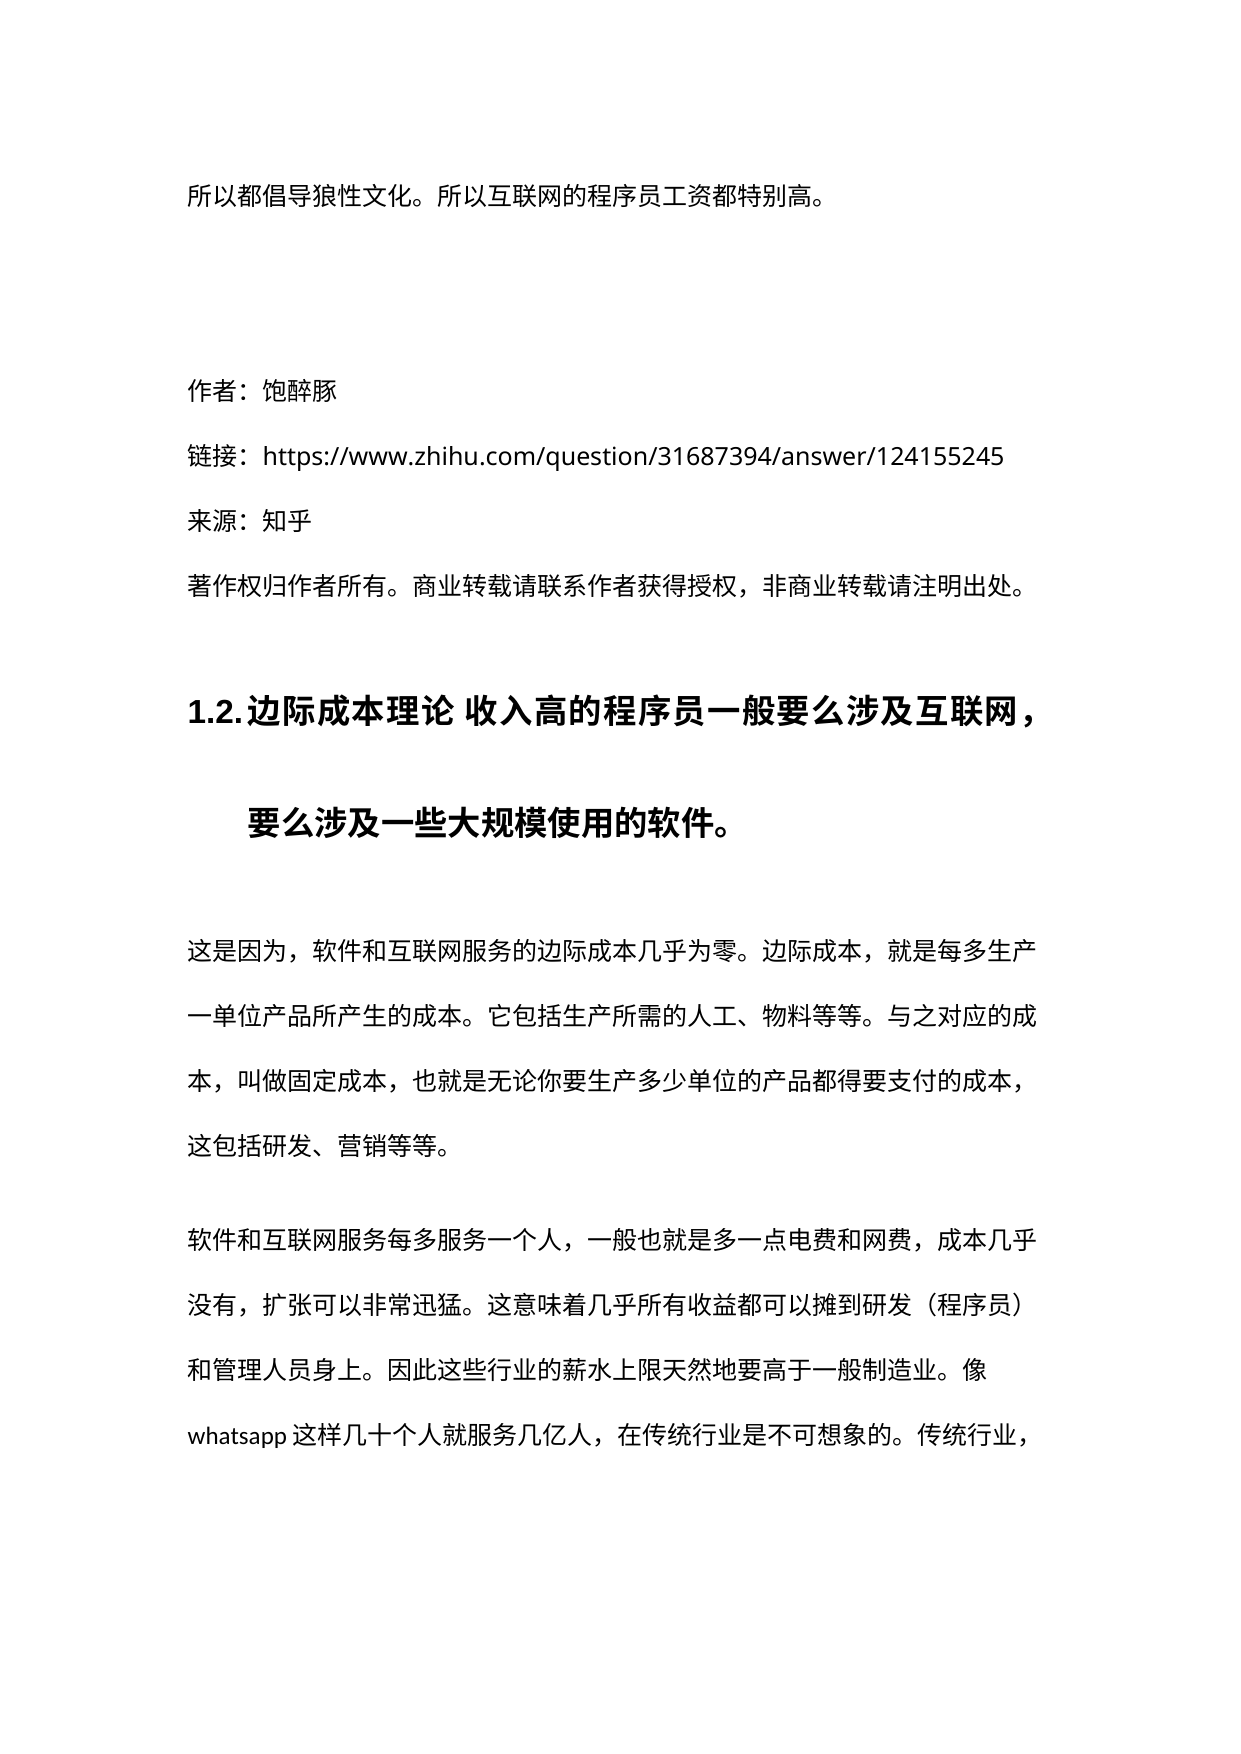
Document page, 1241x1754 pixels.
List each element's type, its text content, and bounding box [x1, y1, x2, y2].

text 作者：饱醉豚 链接：https://www.zhihu.com/question/31687394/answer/124155245 来源：知乎 著作权归作者所有。商业转载请联系作者获得授权，非商业转载请注明出处。 [187, 227, 1053, 617]
text 所以都倡导狼性文化。所以互联网的程序员工资都特别高。 [187, 162, 1053, 227]
subtitle 边际成本理论 收入高的程序员一般要么涉及互联网，要么涉及一些大规模使用的软件。 [187, 677, 1053, 853]
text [187, 1206, 1053, 1466]
text 这是因为，软件和互联网服务的边际成本几乎为零。边际成本，就是每多生产一单位产品所产生的成本。它包括生产所需的人工、物料等等。与之对应的成本，叫做固定成本，也就是无论你要生产多少单位的产品都得要支付的成本，这包括研发、营销等等。 [187, 917, 1053, 1177]
